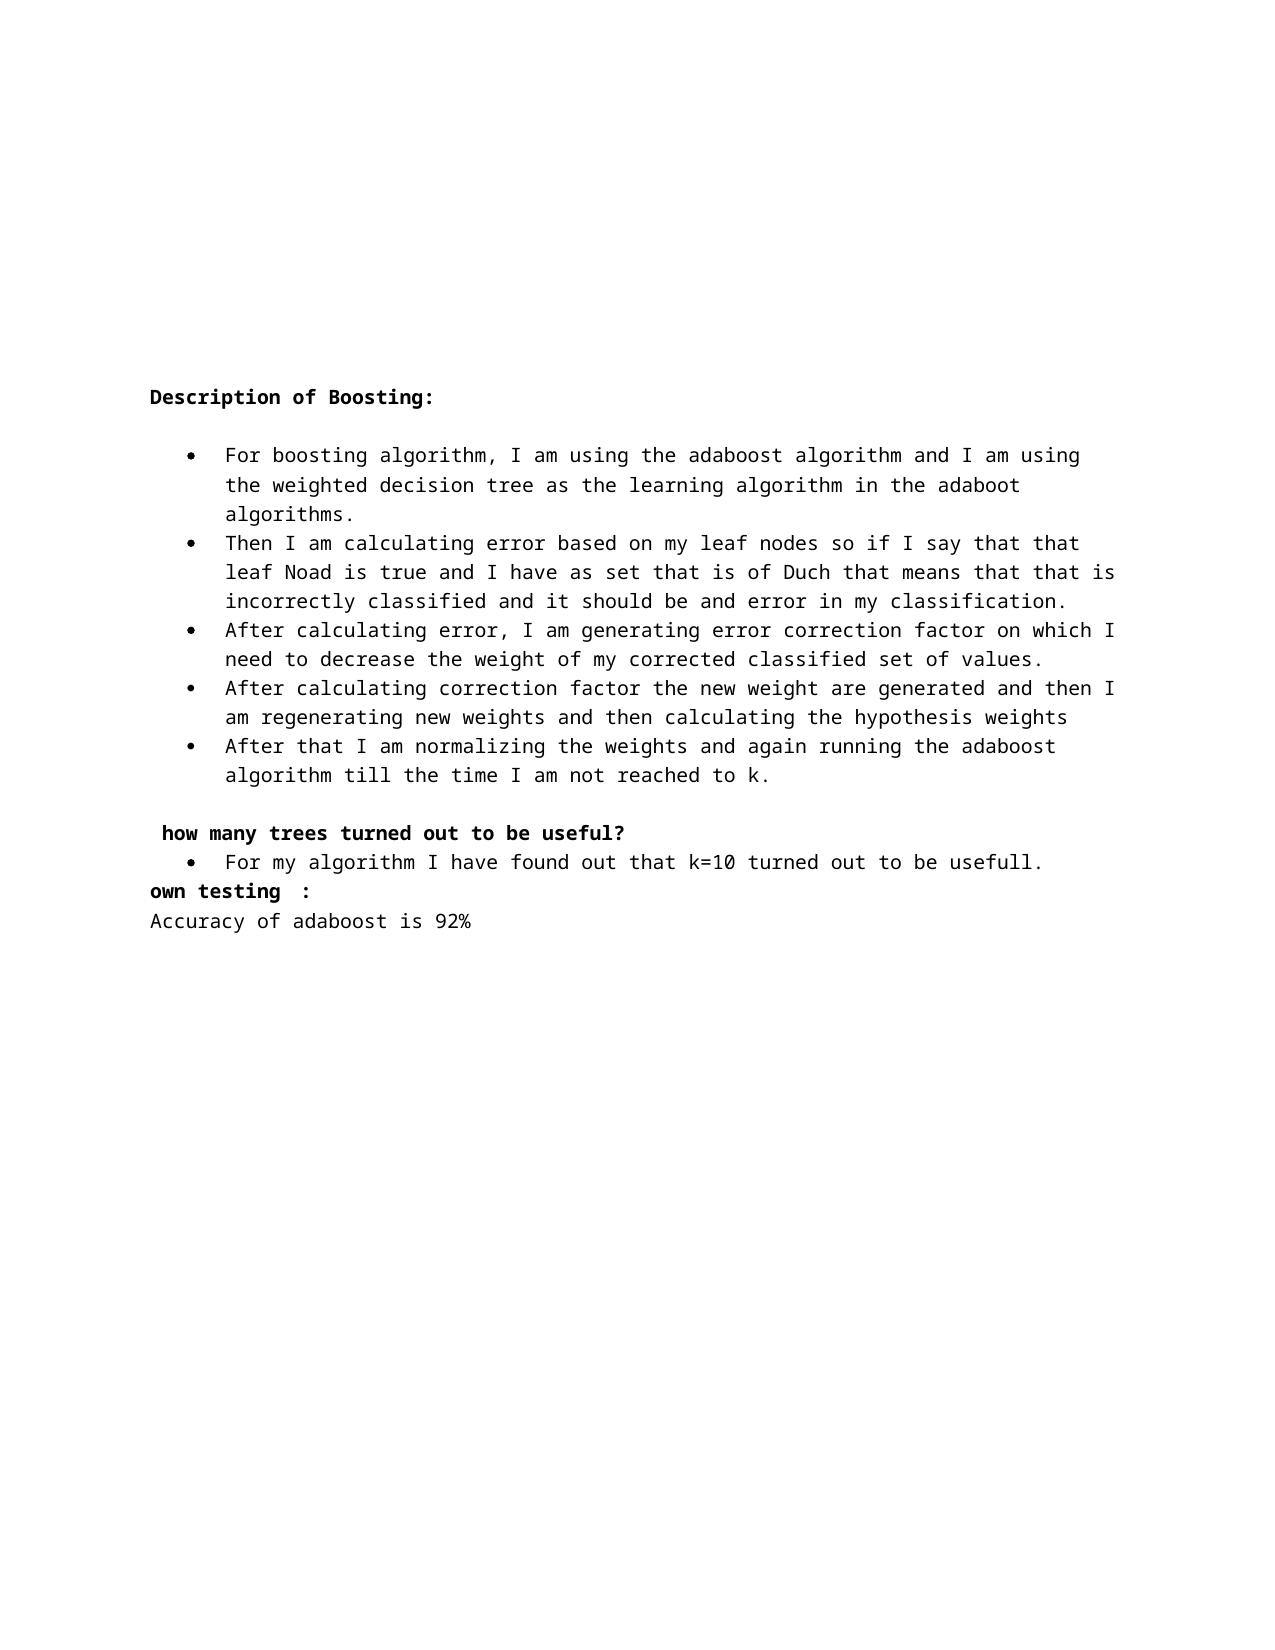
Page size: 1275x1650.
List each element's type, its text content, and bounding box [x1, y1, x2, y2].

list After calculating error, I am generating error correction factor on which I need to decrease the weight of my corrected classified set of values. [187, 616, 1125, 672]
text Accuracy of adaboost is 92% [150, 907, 1125, 934]
text Description of Boosting: [150, 384, 1125, 411]
list For boosting algorithm, I am using the adaboost algorithm and I am using the weighted decision tree as the learning algorithm in the adaboot algorithms. [187, 442, 1125, 527]
text own testing : [150, 878, 1125, 905]
list After that I am normalizing the weights and again running the adaboost algorithm till the time I am not reached to k. [187, 732, 1125, 788]
list For my algorithm I have found out that k=10 turned out to be usefull. [187, 849, 1125, 876]
list After calculating correction factor the new weight are generated and then I am regenerating new weights and then calculating the hypothesis weights [187, 674, 1125, 730]
list Then I am calculating error based on my leaf nodes so if I say that that leaf Noad is true and I have as set that is of Duch that means that that is incorrectly classified and it should be and error in my classification. [187, 529, 1125, 614]
text how many trees turned out to be useful? [150, 819, 1125, 847]
